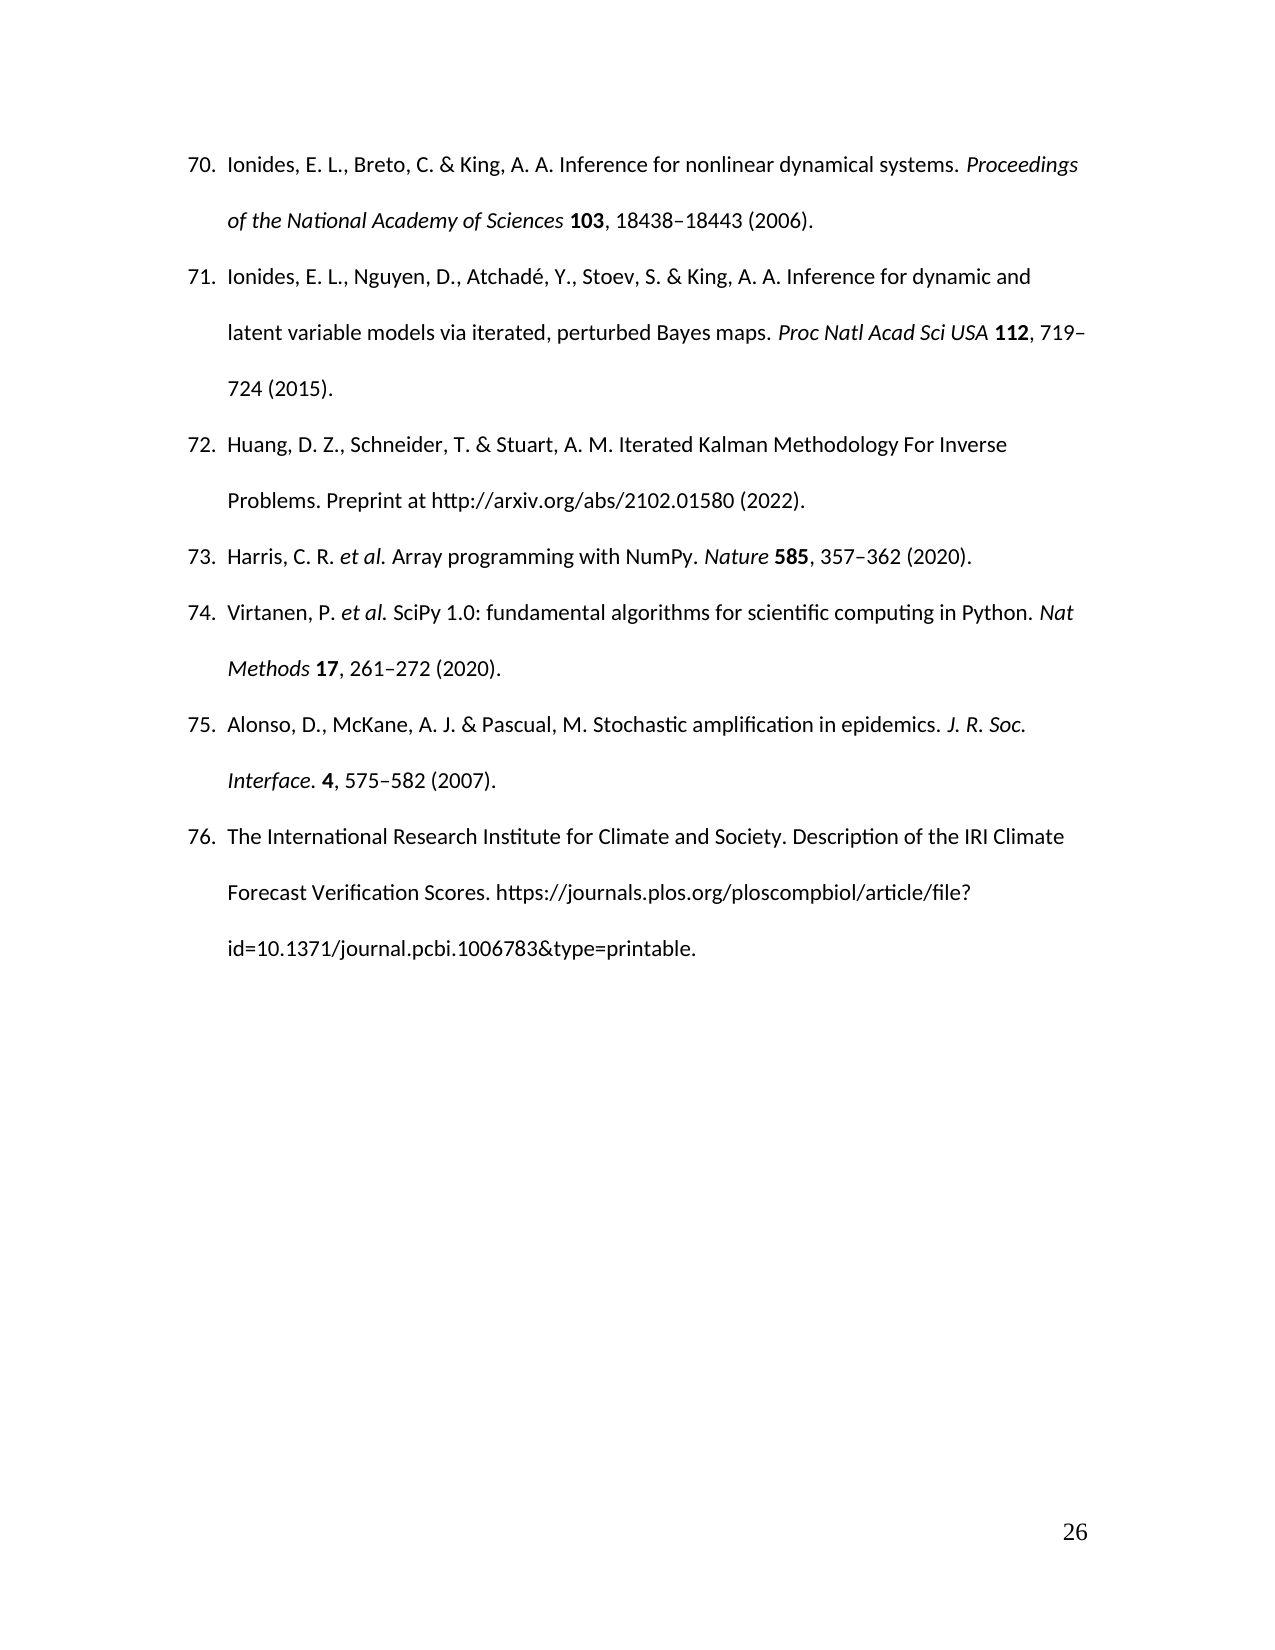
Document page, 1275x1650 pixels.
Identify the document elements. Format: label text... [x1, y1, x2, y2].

text 75. Alonso, D., McKane, A. J. & Pascual, M. Stochastic amplification in epidemics. J. R. Soc. Interface. 4, 575–582 (2007). [187, 710, 1087, 794]
text 74. Virtanen, P. et al. SciPy 1.0: fundamental algorithms for scientific computing in Python. Nat Methods 17, 261–272 (2020). [187, 598, 1087, 682]
text 73. Harris, C. R. et al. Array programming with NumPy. Nature 585, 357–362 (2020). [187, 542, 1087, 570]
text 70. Ionides, E. L., Breto, C. & King, A. A. Inference for nonlinear dynamical systems. Proceedings of the National Academy of Sciences 103, 18438–18443 (2006). [187, 150, 1087, 234]
text 72. Huang, D. Z., Schneider, T. & Stuart, A. M. Iterated Kalman Methodology For Inverse Problems. Preprint at http://arxiv.org/abs/2102.01580 (2022). [187, 430, 1087, 514]
text 76. The International Research Institute for Climate and Society. Description of the IRI Climate Forecast Verification Scores. https://journals.plos.org/ploscompbiol/article/file?id=10.1371/journal.pcbi.1006783&type=printable. [187, 822, 1087, 963]
text 71. Ionides, E. L., Nguyen, D., Atchadé, Y., Stoev, S. & King, A. A. Inference for dynamic and latent variable models via iterated, perturbed Bayes maps. Proc Natl Acad Sci USA 112, 719–724 (2015). [187, 262, 1087, 402]
